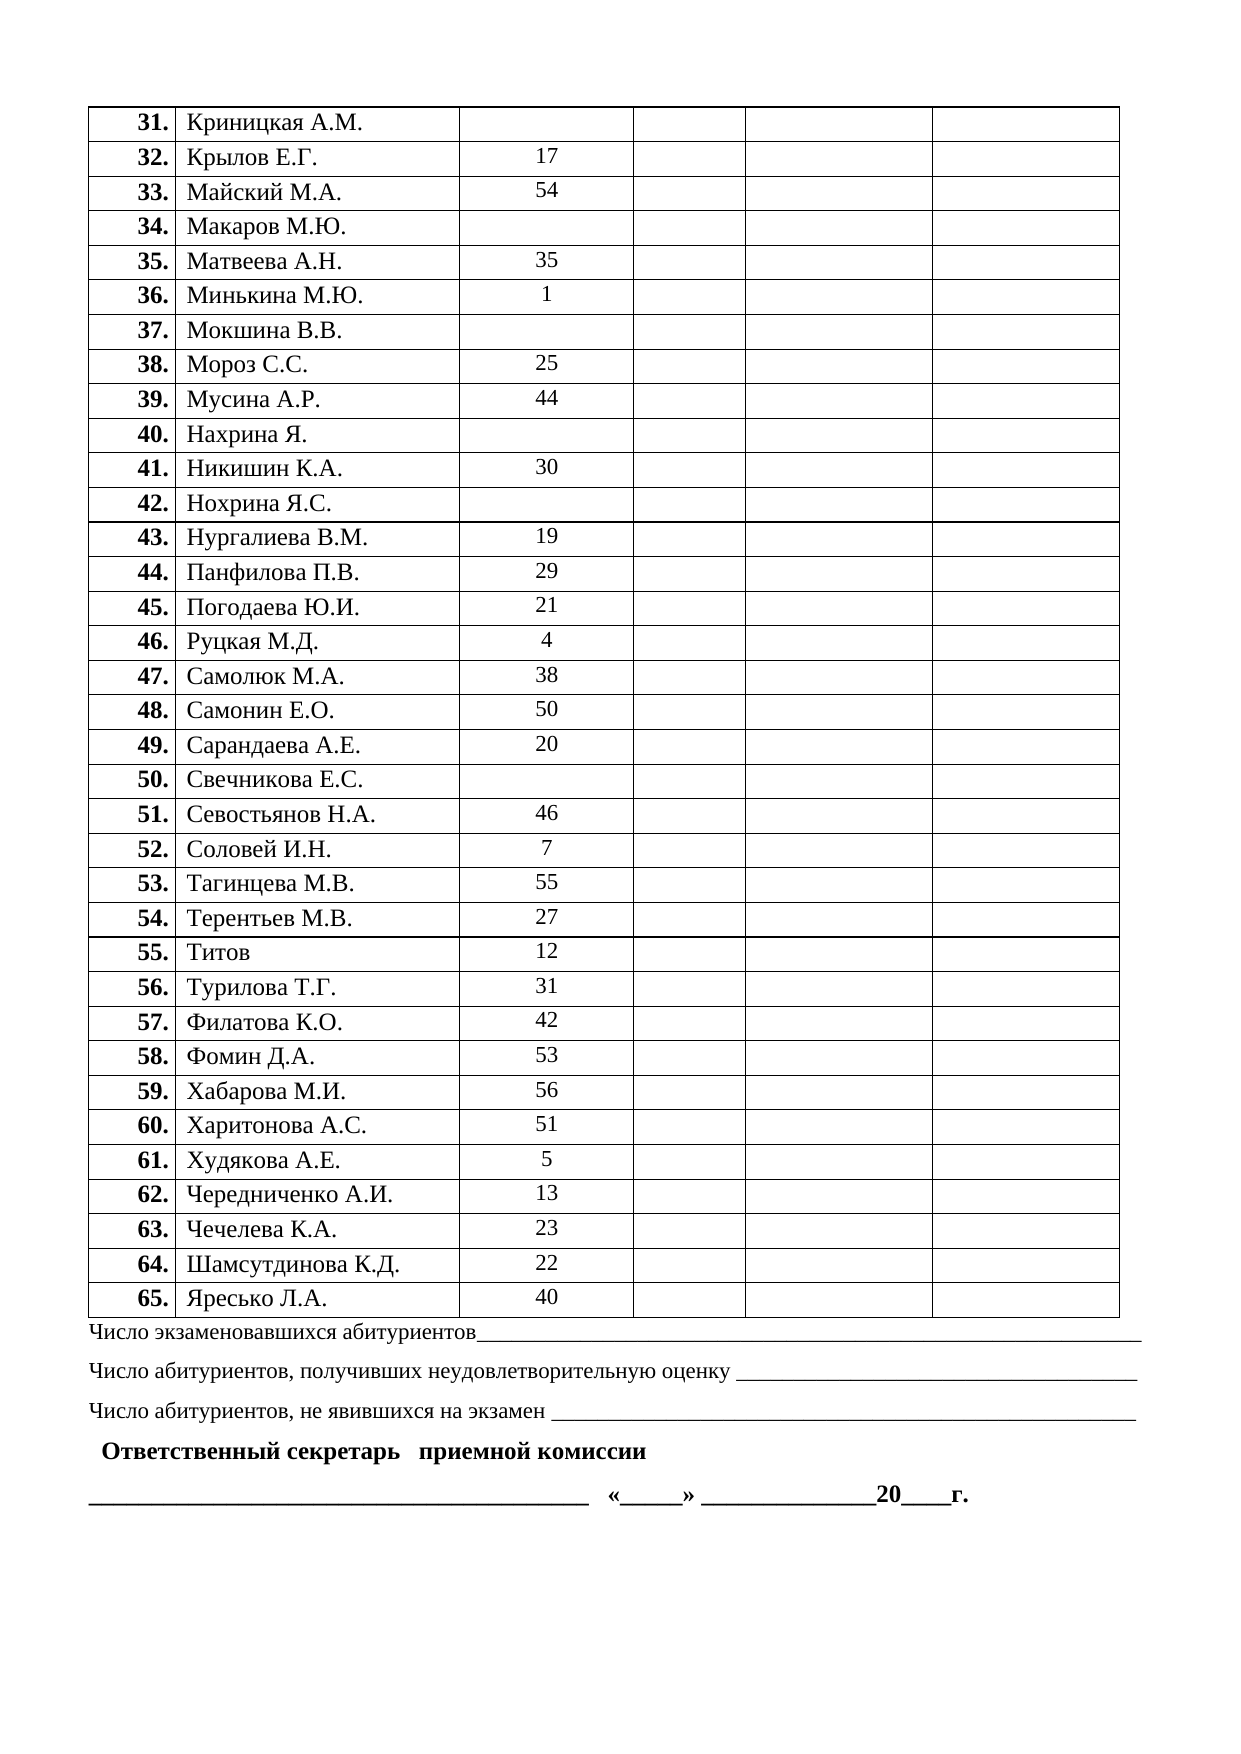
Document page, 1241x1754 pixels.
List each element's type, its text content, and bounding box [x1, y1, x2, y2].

table_cell [89, 384, 175, 418]
table_cell [933, 557, 1119, 591]
table_cell [89, 488, 175, 521]
table_cell [746, 661, 932, 694]
table_cell 40 [460, 1283, 633, 1317]
table_cell [933, 1180, 1119, 1213]
table_cell Никишин К.А. [176, 453, 459, 487]
table_cell [89, 280, 175, 314]
table_cell [746, 765, 932, 798]
table_cell Нахрина Я. [176, 419, 459, 452]
table_cell [746, 799, 932, 833]
table_cell [746, 1249, 932, 1282]
table_cell [746, 523, 932, 556]
table_cell 56 [460, 1076, 633, 1109]
table_cell [460, 765, 633, 798]
table_cell Мокшина В.В. [176, 315, 459, 348]
table_cell [634, 1283, 745, 1317]
table_cell [634, 1145, 745, 1178]
table_cell [460, 419, 633, 452]
table_cell [933, 592, 1119, 625]
table_cell Крылов Е.Г. [176, 142, 459, 176]
table_cell Погодаева Ю.И. [176, 592, 459, 625]
table_cell [933, 523, 1119, 556]
table_cell [89, 1041, 175, 1075]
table_cell [634, 211, 745, 245]
table_cell [89, 1283, 175, 1317]
table_cell 53 [460, 1041, 633, 1075]
table_cell [634, 695, 745, 729]
table_cell [933, 246, 1119, 279]
table_cell [89, 695, 175, 729]
table_cell [933, 177, 1119, 210]
table_cell [746, 419, 932, 452]
table_cell Тагинцева М.В. [176, 868, 459, 902]
table_cell 23 [460, 1214, 633, 1248]
table_cell [89, 938, 175, 971]
table_cell [89, 1076, 175, 1109]
table_cell [634, 903, 745, 936]
table_cell [933, 661, 1119, 694]
text Ответственный секретарь приемной комиссии ________________________________________ «_____» ______________20____г. [89, 1436, 1152, 1508]
table_cell [634, 453, 745, 487]
table_cell [933, 1007, 1119, 1040]
table_cell [746, 177, 932, 210]
table_cell [634, 592, 745, 625]
table_cell 13 [460, 1180, 633, 1213]
table_cell [746, 1180, 932, 1213]
table_cell [634, 1180, 745, 1213]
text Число абитуриентов, не явившихся на экзамен ___________________________________________________ [89, 1397, 1152, 1423]
table_cell [89, 315, 175, 348]
table_cell Худякова А.Е. [176, 1145, 459, 1178]
table_cell [933, 453, 1119, 487]
table_cell 25 [460, 350, 633, 383]
table_cell 29 [460, 557, 633, 591]
table_cell [746, 972, 932, 1006]
table_cell Чечелева К.А. [176, 1214, 459, 1248]
table_cell Терентьев М.В. [176, 903, 459, 936]
table_cell [933, 730, 1119, 763]
table_cell [634, 177, 745, 210]
table_cell 54 [460, 177, 633, 210]
table_cell [933, 419, 1119, 452]
table_cell Харитонова А.С. [176, 1110, 459, 1144]
table_cell [634, 1249, 745, 1282]
table_cell [634, 661, 745, 694]
table_cell [634, 350, 745, 383]
table_cell [933, 695, 1119, 729]
table_cell 17 [460, 142, 633, 176]
table_cell [89, 1007, 175, 1040]
table_cell 27 [460, 903, 633, 936]
table_cell [634, 868, 745, 902]
table_cell [634, 315, 745, 348]
table_cell Криницкая А.М. [176, 108, 459, 141]
table_cell Фомин Д.А. [176, 1041, 459, 1075]
table_cell [746, 315, 932, 348]
table_cell [634, 799, 745, 833]
table_cell [89, 108, 175, 141]
table_cell 5 [460, 1145, 633, 1178]
table_cell [460, 488, 633, 521]
table_cell [933, 626, 1119, 660]
table_cell Шамсутдинова К.Д. [176, 1249, 459, 1282]
table_cell [89, 211, 175, 245]
table_cell [746, 626, 932, 660]
table_cell [933, 903, 1119, 936]
table_cell [933, 972, 1119, 1006]
table_cell [746, 108, 932, 141]
table_cell [746, 211, 932, 245]
table_cell Нохрина Я.С. [176, 488, 459, 521]
table_cell [634, 557, 745, 591]
table_cell [933, 1145, 1119, 1178]
table_cell Минькина М.Ю. [176, 280, 459, 314]
table_cell [89, 1110, 175, 1144]
table_cell [746, 453, 932, 487]
table_cell [89, 453, 175, 487]
table_cell 1 [460, 280, 633, 314]
table_cell [933, 315, 1119, 348]
table_cell [89, 799, 175, 833]
table_cell Титов [176, 938, 459, 971]
table_cell Севостьянов Н.А. [176, 799, 459, 833]
table_cell [746, 142, 932, 176]
table_cell Самонин Е.О. [176, 695, 459, 729]
table_cell Соловей И.Н. [176, 834, 459, 867]
table_cell [933, 938, 1119, 971]
table_cell [89, 765, 175, 798]
table_cell [634, 142, 745, 176]
table_cell [89, 142, 175, 176]
table_cell 12 [460, 938, 633, 971]
table_cell [933, 1249, 1119, 1282]
table_cell Филатова К.О. [176, 1007, 459, 1040]
table_cell 31 [460, 972, 633, 1006]
table_cell [933, 1283, 1119, 1317]
table_cell 38 [460, 661, 633, 694]
table_cell Мусина А.Р. [176, 384, 459, 418]
table_cell [746, 1145, 932, 1178]
table_cell [89, 1214, 175, 1248]
table_cell [933, 350, 1119, 383]
table_cell Хабарова М.И. [176, 1076, 459, 1109]
table_cell [460, 108, 633, 141]
table_cell [933, 1110, 1119, 1144]
table_cell [89, 419, 175, 452]
table_cell [933, 834, 1119, 867]
table_cell [89, 592, 175, 625]
table_cell [746, 488, 932, 521]
table_cell [634, 488, 745, 521]
table_cell [933, 1076, 1119, 1109]
table_cell [634, 419, 745, 452]
table_cell [634, 1076, 745, 1109]
table_cell 42 [460, 1007, 633, 1040]
text Число экзаменовавшихся абитуриентов__________________________________________________________ [89, 1318, 1152, 1344]
table_cell [89, 834, 175, 867]
table_cell 4 [460, 626, 633, 660]
table_cell Яресько Л.А. [176, 1283, 459, 1317]
table_cell [634, 523, 745, 556]
table_cell Свечникова Е.С. [176, 765, 459, 798]
table_cell Нургалиева В.М. [176, 523, 459, 556]
table_cell Макаров М.Ю. [176, 211, 459, 245]
table_cell [89, 868, 175, 902]
table_cell [634, 730, 745, 763]
table_cell [746, 834, 932, 867]
table_cell Руцкая М.Д. [176, 626, 459, 660]
table_cell [746, 1214, 932, 1248]
table_cell [89, 626, 175, 660]
table_cell [746, 903, 932, 936]
table_cell [933, 384, 1119, 418]
table_cell Мороз С.С. [176, 350, 459, 383]
table_cell [933, 108, 1119, 141]
table_cell 35 [460, 246, 633, 279]
table_cell Сарандаева А.Е. [176, 730, 459, 763]
table_cell [746, 246, 932, 279]
table_cell [746, 1041, 932, 1075]
table_cell [746, 557, 932, 591]
table_cell [933, 799, 1119, 833]
table_cell Самолюк М.А. [176, 661, 459, 694]
table_cell [634, 1110, 745, 1144]
table_cell [89, 523, 175, 556]
table_cell [89, 1180, 175, 1213]
table_cell [634, 834, 745, 867]
table_cell [634, 1007, 745, 1040]
table_cell Чередниченко А.И. [176, 1180, 459, 1213]
table_cell [634, 384, 745, 418]
table_cell [634, 765, 745, 798]
table_cell [746, 730, 932, 763]
table_cell [89, 903, 175, 936]
table_cell [933, 868, 1119, 902]
table_cell [746, 1283, 932, 1317]
table_cell [746, 384, 932, 418]
table_cell [634, 1214, 745, 1248]
table_cell [933, 1041, 1119, 1075]
table_cell [460, 211, 633, 245]
table_cell Матвеева А.Н. [176, 246, 459, 279]
table_cell [89, 730, 175, 763]
table_cell 44 [460, 384, 633, 418]
table_cell [933, 488, 1119, 521]
table_cell [746, 1007, 932, 1040]
table_cell [746, 695, 932, 729]
table_cell [933, 765, 1119, 798]
table_cell [746, 1076, 932, 1109]
table_cell Майский М.А. [176, 177, 459, 210]
table_cell [933, 1214, 1119, 1248]
table_cell [89, 661, 175, 694]
table_cell 46 [460, 799, 633, 833]
table_cell [746, 938, 932, 971]
table_cell [460, 315, 633, 348]
table_cell [933, 211, 1119, 245]
table_cell [634, 972, 745, 1006]
table_cell 22 [460, 1249, 633, 1282]
table_cell [933, 142, 1119, 176]
table_cell [634, 1041, 745, 1075]
table_cell [746, 868, 932, 902]
table_cell [933, 280, 1119, 314]
table_cell 55 [460, 868, 633, 902]
table_cell [89, 1249, 175, 1282]
table_cell [89, 557, 175, 591]
table_cell [746, 1110, 932, 1144]
table_cell [634, 938, 745, 971]
table_cell [89, 350, 175, 383]
table_cell [634, 280, 745, 314]
table_cell [89, 177, 175, 210]
table_cell [89, 246, 175, 279]
table_cell [634, 626, 745, 660]
table_cell 50 [460, 695, 633, 729]
table_cell 51 [460, 1110, 633, 1144]
table_cell [746, 350, 932, 383]
table_cell [634, 246, 745, 279]
table_cell 21 [460, 592, 633, 625]
table_cell 20 [460, 730, 633, 763]
table_cell [746, 280, 932, 314]
table_cell [89, 972, 175, 1006]
table_cell Панфилова П.В. [176, 557, 459, 591]
table_cell [746, 592, 932, 625]
table_cell 30 [460, 453, 633, 487]
table_cell 7 [460, 834, 633, 867]
text Число абитуриентов, получивших неудовлетворительную оценку ___________________________________ [89, 1357, 1152, 1384]
table_cell [634, 108, 745, 141]
table_cell Турилова Т.Г. [176, 972, 459, 1006]
table_cell 19 [460, 523, 633, 556]
table_cell [89, 1145, 175, 1178]
